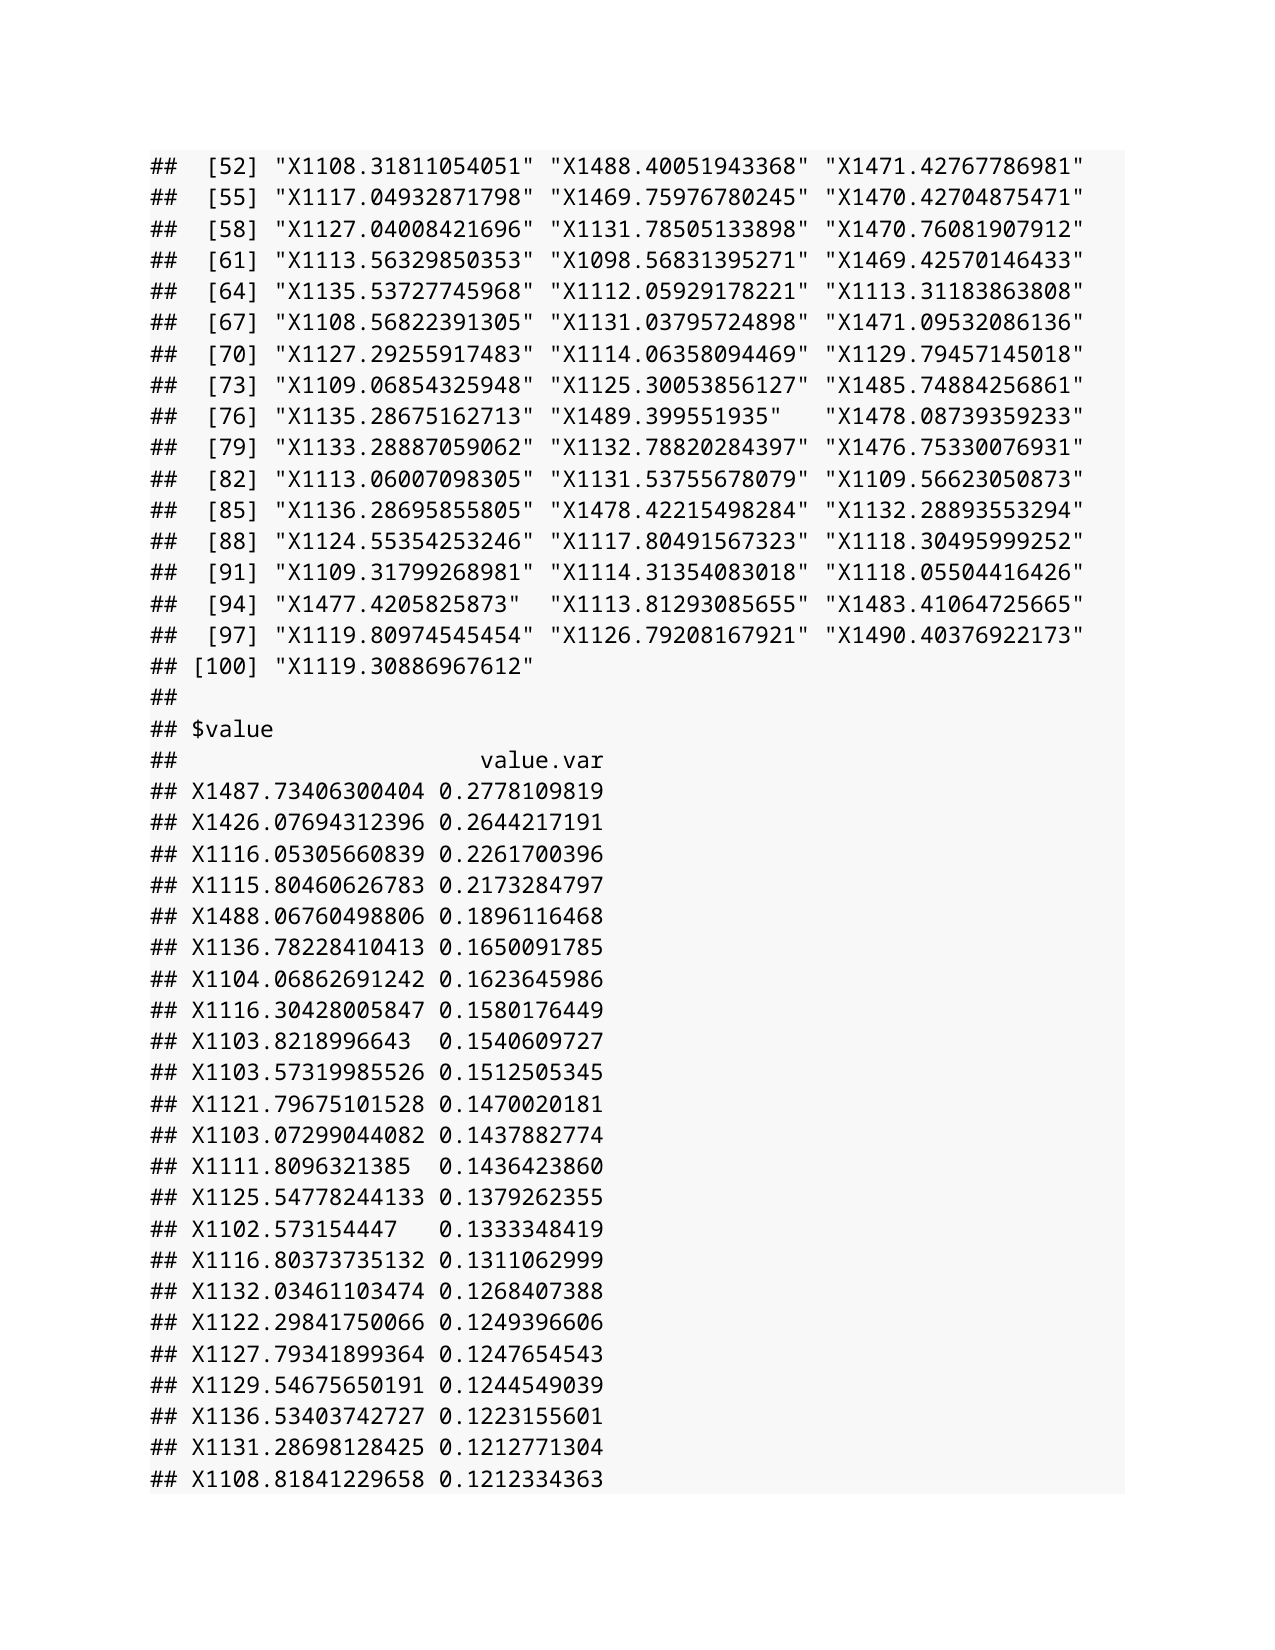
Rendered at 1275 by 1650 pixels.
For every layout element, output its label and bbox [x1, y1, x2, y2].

text [150, 150, 1125, 1494]
